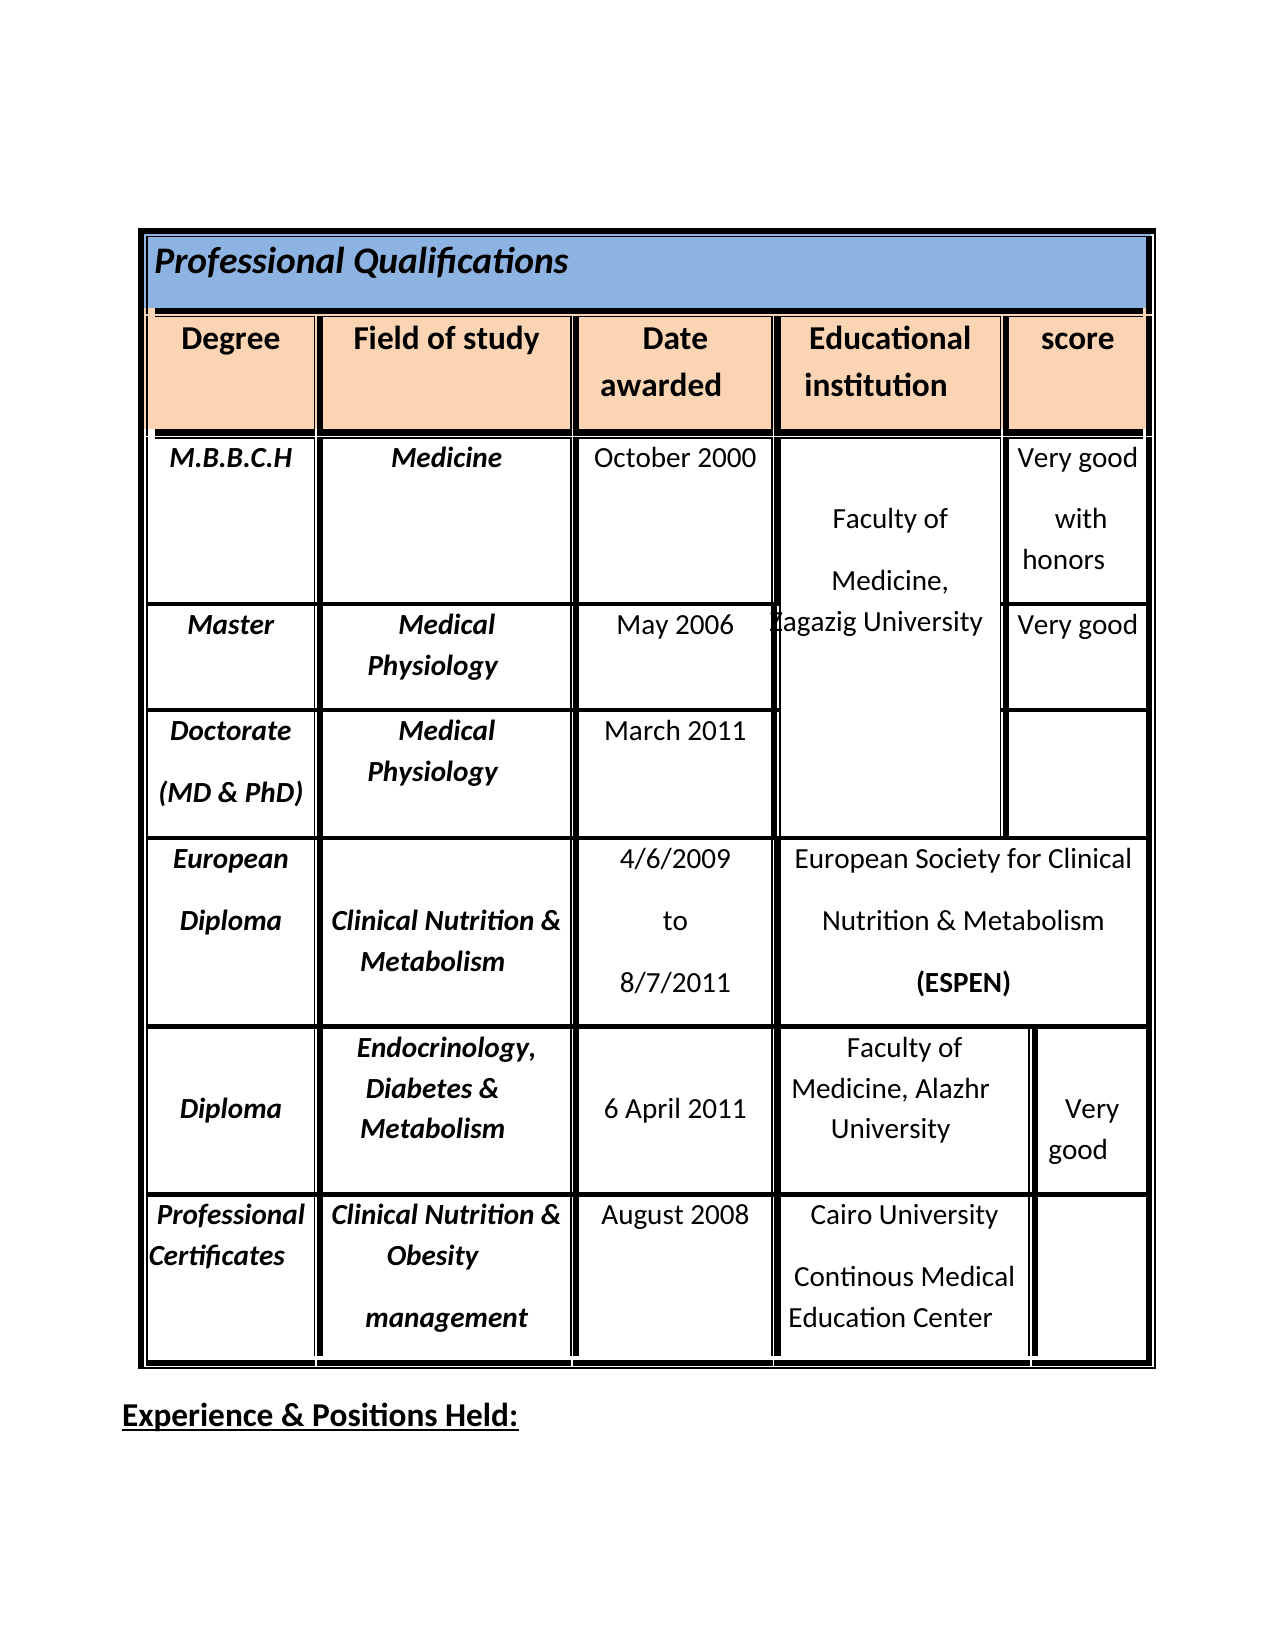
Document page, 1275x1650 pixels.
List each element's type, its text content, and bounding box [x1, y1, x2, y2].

table_cell Medicine [323, 439, 570, 602]
table_cell Professional Certificates [148, 1197, 318, 1359]
table_cell [1033, 1197, 1146, 1359]
table_cell Master [148, 606, 314, 708]
table_cell Educational institution [781, 317, 1000, 429]
table_cell October 2000 [579, 439, 771, 602]
table_cell score [1004, 308, 1151, 429]
table_cell Field of study [323, 317, 570, 429]
table_cell Faculty of Medicine, Alazhr University [781, 1029, 1028, 1192]
table_cell M.B.B.C.H [144, 429, 318, 602]
table_cell Diploma [148, 1029, 314, 1192]
text Experience & Positions Held: [94, 424, 1172, 1434]
table_cell Very good with honors [1004, 429, 1151, 602]
table_cell Very good [1038, 1029, 1146, 1192]
table_cell Endocrinology, Diabetes & Metabolism [323, 1029, 570, 1192]
table_cell [1009, 712, 1146, 836]
table_cell 6 April 2011 [579, 1029, 771, 1192]
table_cell European Diploma [148, 840, 314, 1024]
table_cell August 2008 [575, 1197, 776, 1359]
table_cell Clinical Nutrition & Obesity management [318, 1197, 574, 1359]
table_cell May 2006 [579, 606, 771, 708]
table_cell Clinical Nutrition & Metabolism [323, 840, 570, 1024]
table_cell Very good [1009, 606, 1146, 708]
table_cell Doctorate (MD & PhD) [148, 712, 314, 836]
table_cell 4/6/2009 to 8/7/2011 [579, 840, 771, 1024]
table_cell European Society for Clinical Nutrition & Metabolism (ESPEN) [781, 840, 1146, 1024]
table_cell March 2011 [579, 712, 771, 836]
table_cell Cairo University Continous Medical Education Center [776, 1197, 1033, 1359]
table_cell Medical Physiology [323, 606, 570, 708]
table_cell Faculty of Medicine, Zagazig University [781, 439, 1000, 836]
table_cell Degree [144, 308, 318, 429]
table_header Professional Qualifications [148, 237, 1146, 308]
table_cell Medical Physiology [323, 712, 570, 836]
table_cell Date awarded [579, 317, 771, 429]
